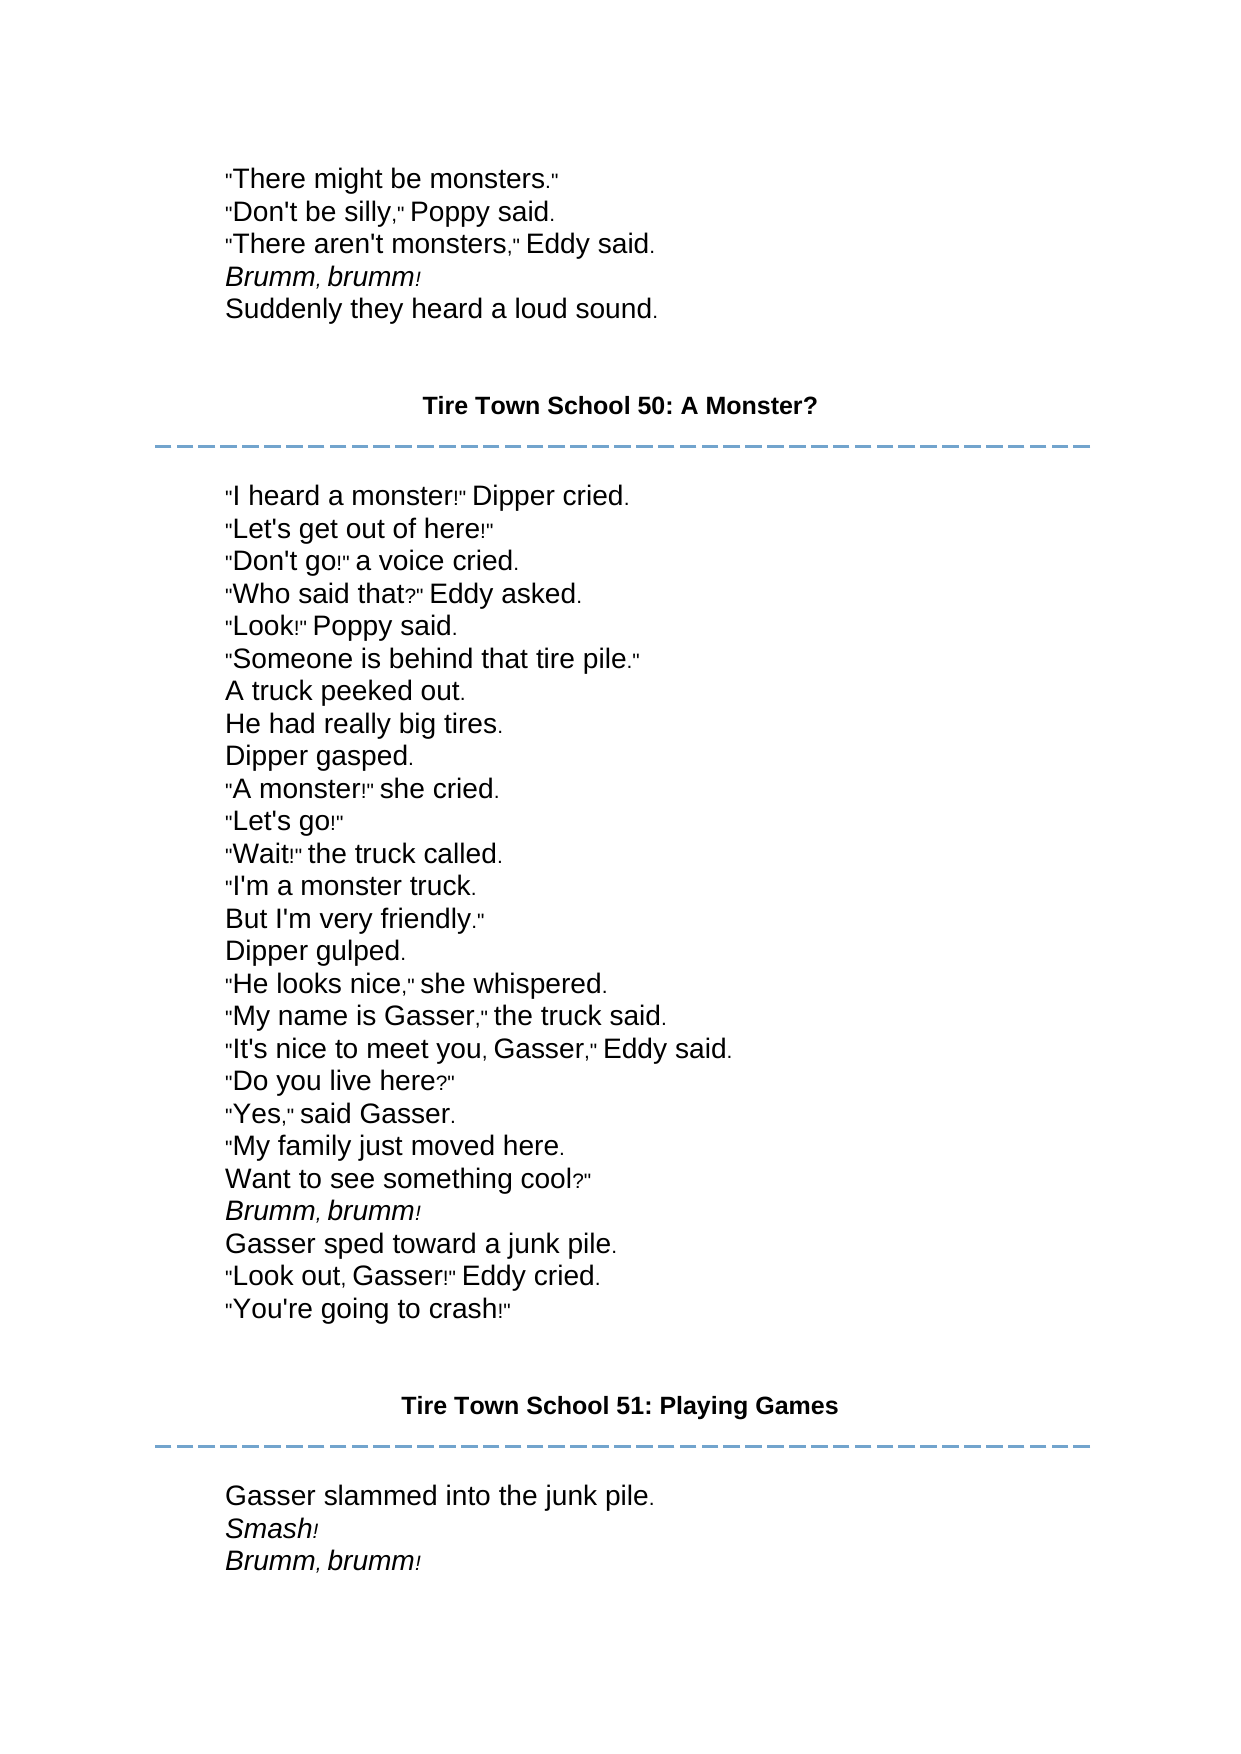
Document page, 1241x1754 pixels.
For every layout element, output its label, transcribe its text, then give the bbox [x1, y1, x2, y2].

text "Let's go!" [225, 804, 1090, 837]
text Want to see something cool?" [225, 1162, 1090, 1194]
text He had really big tires. [225, 707, 1090, 739]
text "I'm a monster truck. [225, 869, 1090, 902]
text A truck peeked out. [225, 674, 1090, 707]
text "You're going to crash!" [225, 1292, 1090, 1324]
text "There aren't monsters," Eddy said. [225, 227, 1090, 259]
text "Someone is behind that tire pile." [225, 642, 1090, 674]
text Brumm, brumm! [225, 1194, 1090, 1227]
text "It's nice to meet you, Gasser," Eddy said. [225, 1032, 1090, 1064]
text "I heard a monster!" Dipper cried. [225, 479, 1090, 512]
text "Look!" Poppy said. [225, 609, 1090, 642]
text Dipper gulped. [225, 934, 1090, 967]
text Gasser sped toward a junk pile. [225, 1227, 1090, 1259]
text "My name is Gasser," the truck said. [225, 999, 1090, 1032]
text "Don't be silly," Poppy said. [225, 194, 1090, 227]
text Gasser slammed into the junk pile. [225, 1479, 1090, 1512]
text Brumm, brumm! [225, 1544, 1090, 1577]
text Dipper gasped. [225, 739, 1090, 772]
text Brumm, brumm! [225, 259, 1090, 292]
text "Wait!" the truck called. [225, 837, 1090, 869]
text Tire Town School 51: Playing Games [150, 1389, 1090, 1448]
text "Who said that?" Eddy asked. [225, 577, 1090, 609]
text "Do you live here?" [225, 1064, 1090, 1097]
text "My family just moved here. [225, 1129, 1090, 1162]
text "Let's get out of here!" [225, 512, 1090, 544]
text "Yes," said Gasser. [225, 1097, 1090, 1129]
text "He looks nice," she whispered. [225, 967, 1090, 999]
text "A monster!" she cried. [225, 772, 1090, 804]
text "There might be monsters." [225, 162, 1090, 194]
text Tire Town School 50: A Monster? [150, 389, 1090, 448]
text "Look out, Gasser!" Eddy cried. [225, 1259, 1090, 1292]
text But I'm very friendly." [225, 902, 1090, 934]
text Suddenly they heard a loud sound. [225, 292, 1090, 324]
text "Don't go!" a voice cried. [225, 544, 1090, 577]
text Smash! [225, 1512, 1090, 1544]
